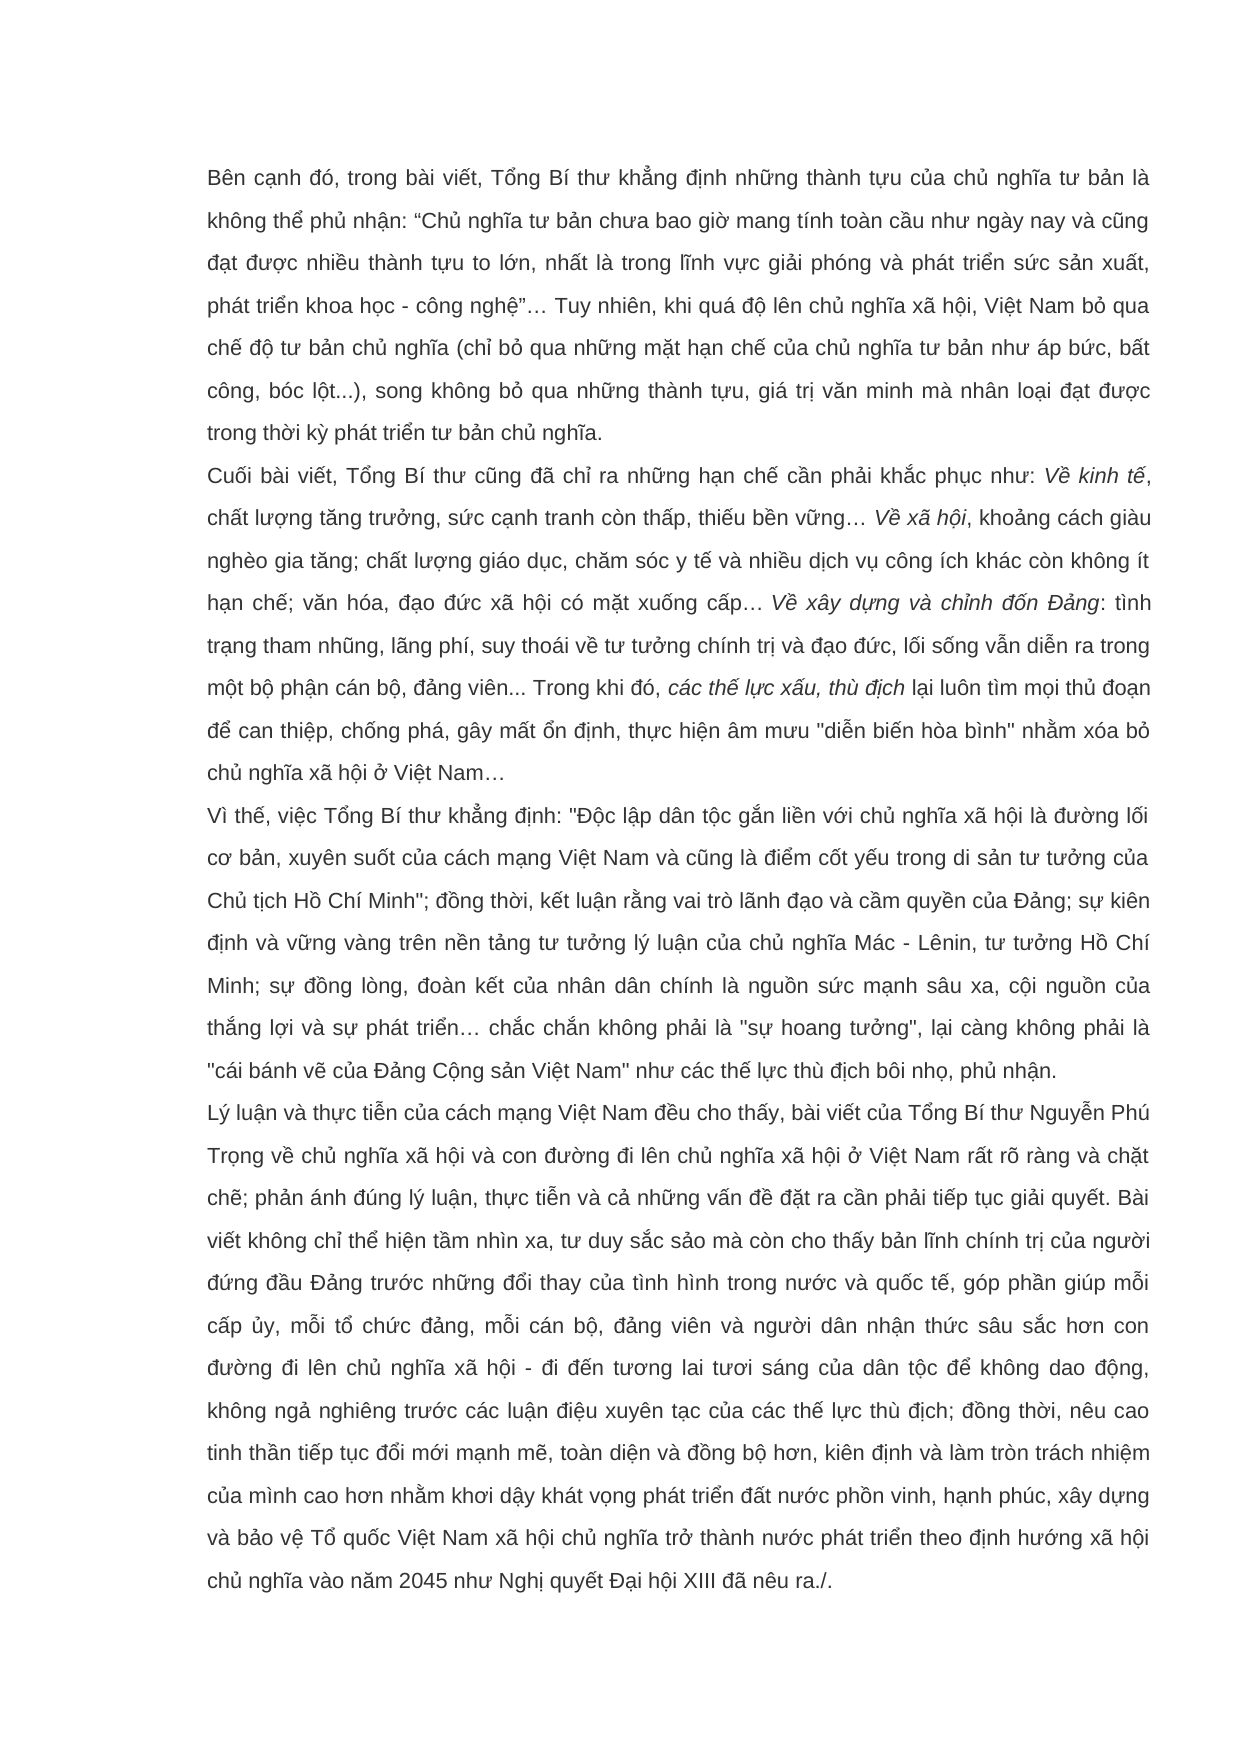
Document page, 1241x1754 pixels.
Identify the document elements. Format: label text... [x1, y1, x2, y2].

text Vì thế, việc Tổng Bí thư khẳng định: "Độc lập dân tộc gắn liền với chủ nghĩa xã hội là đường lối cơ bản, xuyên suốt của cách mạng Việt Nam và cũng là điểm cốt yếu trong di sản tư tưởng của Chủ tịch Hồ Chí Minh"; đồng thời, kết luận rằng vai trò lãnh đạo và cầm quyền của Đảng; sự kiên định và vững vàng trên nền tảng tư tưởng lý luận của chủ nghĩa Mác - Lênin, tư tưởng Hồ Chí Minh; sự đồng lòng, đoàn kết của nhân dân chính là nguồn sức mạnh sâu xa, cội nguồn của thắng lợi và sự phát triển… chắc chắn không phải là "sự hoang tưởng", lại càng không phải là "cái bánh vẽ của Đảng Cộng sản Việt Nam" như các thế lực thù địch bôi nhọ, phủ nhận. [207, 785, 1152, 1083]
text Lý luận và thực tiễn của cách mạng Việt Nam đều cho thấy, bài viết của Tổng Bí thư Nguyễn Phú Trọng về chủ nghĩa xã hội và con đường đi lên chủ nghĩa xã hội ở Việt Nam rất rõ ràng và chặt chẽ; phản ánh đúng lý luận, thực tiễn và cả những vấn đề đặt ra cần phải tiếp tục giải quyết. Bài viết không chỉ thể hiện tầm nhìn xa, tư duy sắc sảo mà còn cho thấy bản lĩnh chính trị của người đứng đầu Đảng trước những đổi thay của tình hình trong nước và quốc tế, góp phần giúp mỗi cấp ủy, mỗi tổ chức đảng, mỗi cán bộ, đảng viên và người dân nhận thức sâu sắc hơn con đường đi lên chủ nghĩa xã hội - đi đến tương lai tươi sáng của dân tộc để không dao động, không ngả nghiêng trước các luận điệu xuyên tạc của các thế lực thù địch; đồng thời, nêu cao tinh thần tiếp tục đổi mới mạnh mẽ, toàn diện và đồng bộ hơn, kiên định và làm tròn trách nhiệm của mình cao hơn nhằm khơi dậy khát vọng phát triển đất nước phồn vinh, hạnh phúc, xây dựng và bảo vệ Tổ quốc Việt Nam xã hội chủ nghĩa trở thành nước phát triển theo định hướng xã hội chủ nghĩa vào năm 2045 như Nghị quyết Đại hội XIII đã nêu ra./. [207, 1083, 1152, 1593]
text Cuối bài viết, Tổng Bí thư cũng đã chỉ ra những hạn chế cần phải khắc phục như: Về kinh tế, chất lượng tăng trưởng, sức cạnh tranh còn thấp, thiếu bền vững… Về xã hội, khoảng cách giàu nghèo gia tăng; chất lượng giáo dục, chăm sóc y tế và nhiều dịch vụ công ích khác còn không ít hạn chế; văn hóa, đạo đức xã hội có mặt xuống cấp… Về xây dựng và chỉnh đốn Đảng: tình trạng tham nhũng, lãng phí, suy thoái về tư tưởng chính trị và đạo đức, lối sống vẫn diễn ra trong một bộ phận cán bộ, đảng viên... Trong khi đó, các thế lực xấu, thù địch lại luôn tìm mọi thủ đoạn để can thiệp, chống phá, gây mất ổn định, thực hiện âm mưu "diễn biến hòa bình" nhằm xóa bỏ chủ nghĩa xã hội ở Việt Nam… [207, 445, 1152, 785]
text Bên cạnh đó, trong bài viết, Tổng Bí thư khẳng định những thành tựu của chủ nghĩa tư bản là không thể phủ nhận: “Chủ nghĩa tư bản chưa bao giờ mang tính toàn cầu như ngày nay và cũng đạt được nhiều thành tựu to lớn, nhất là trong lĩnh vực giải phóng và phát triển sức sản xuất, phát triển khoa học - công nghệ”… Tuy nhiên, khi quá độ lên chủ nghĩa xã hội, Việt Nam bỏ qua chế độ tư bản chủ nghĩa (chỉ bỏ qua những mặt hạn chế của chủ nghĩa tư bản như áp bức, bất công, bóc lột...), song không bỏ qua những thành tựu, giá trị văn minh mà nhân loại đạt được trong thời kỳ phát triển tư bản chủ nghĩa. [207, 148, 1152, 445]
